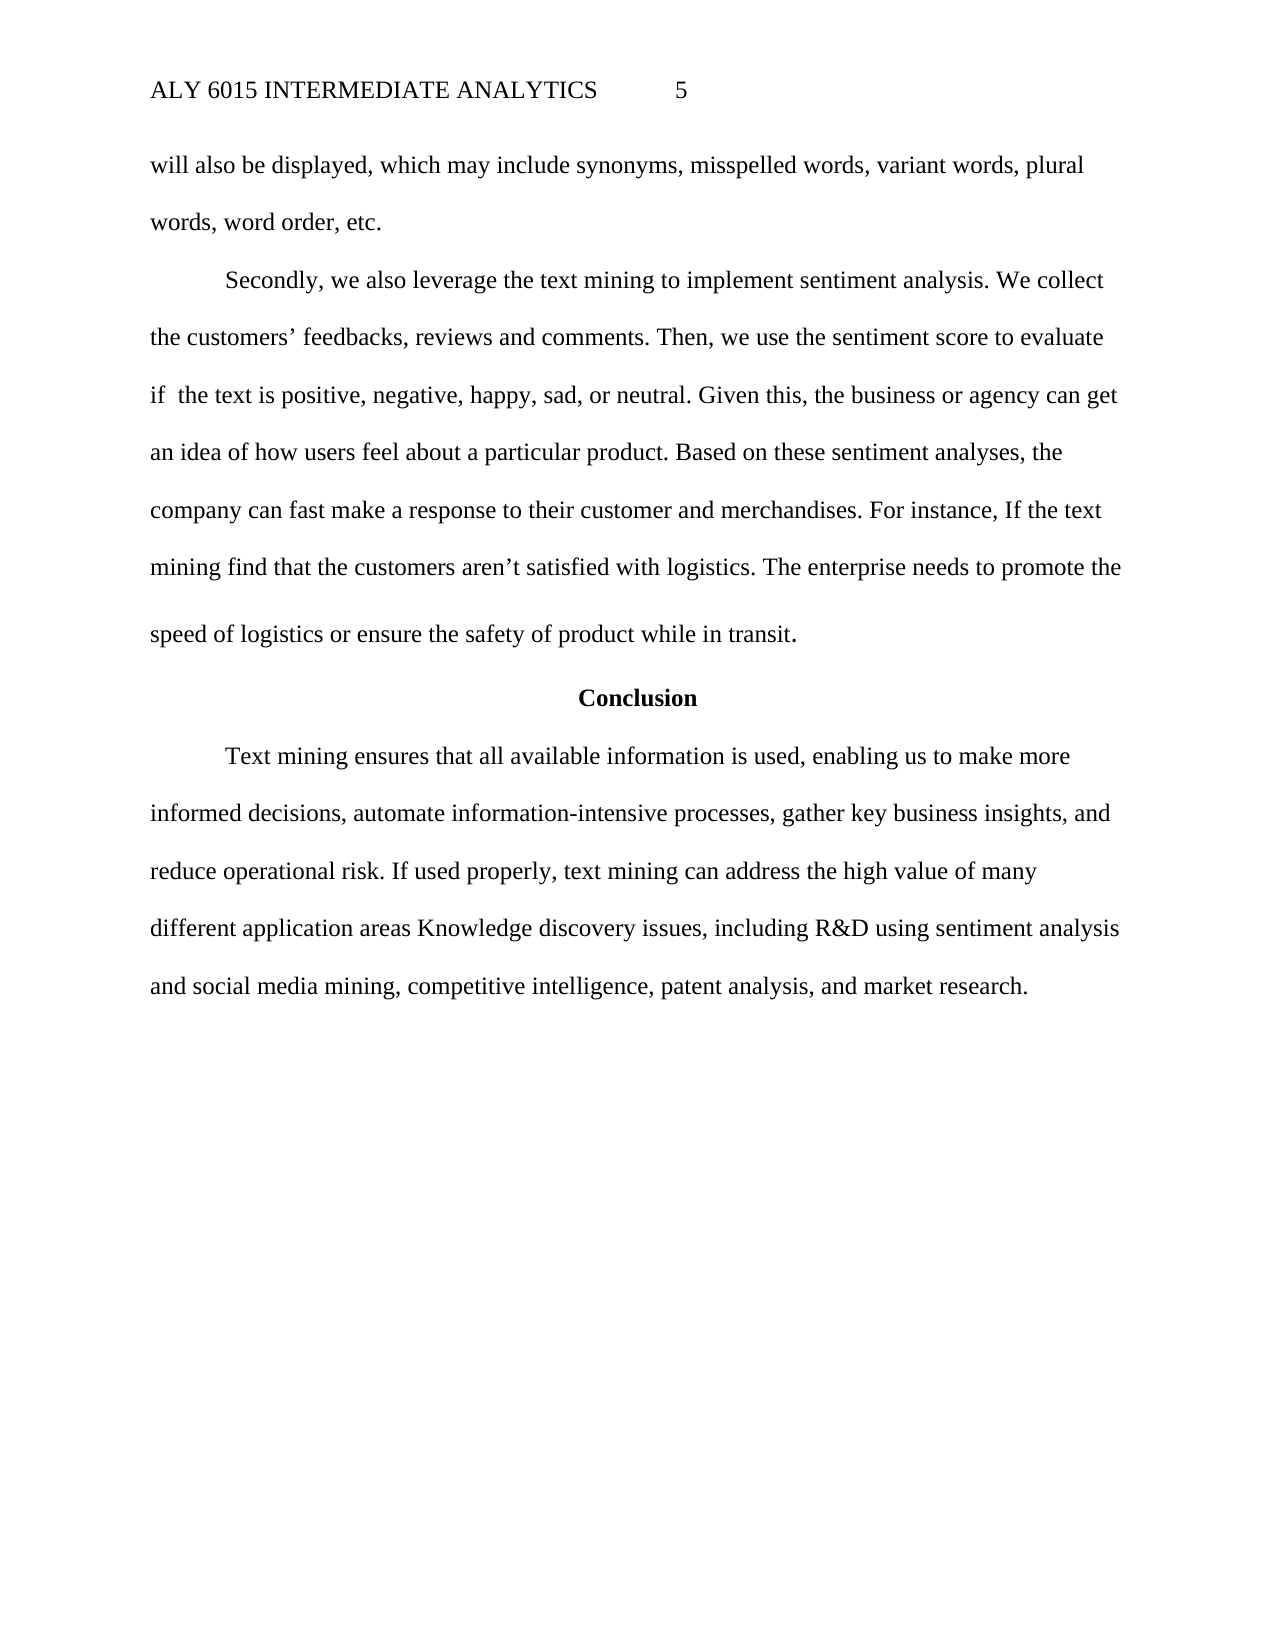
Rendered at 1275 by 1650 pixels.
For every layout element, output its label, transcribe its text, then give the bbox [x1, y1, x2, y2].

text Conclusion [150, 683, 1125, 712]
text Secondly, we also leverage the text mining to implement sentiment analysis. We collect the customers’ feedbacks, reviews and comments. Then, we use the sentiment score to evaluate if the text is positive, negative, happy, sad, or neutral. Given this, the business or agency can get an idea of how users feel about a particular product. Based on these sentiment analyses, the company can fast make a response to their customer and merchandises. For instance, If the text mining find that the customers aren’t satisfied with logistics. The enterprise needs to promote the speed of logistics or ensure the safety of product while in transit. [150, 265, 1125, 649]
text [150, 150, 1125, 236]
text Text mining ensures that all available information is used, enabling us to make more informed decisions, automate information-intensive processes, gather key business insights, and reduce operational risk. If used properly, text mining can address the high value of many different application areas Knowledge discovery issues, including R&D using sentiment analysis and social media mining, competitive intelligence, patent analysis, and market research. [150, 741, 1125, 1000]
